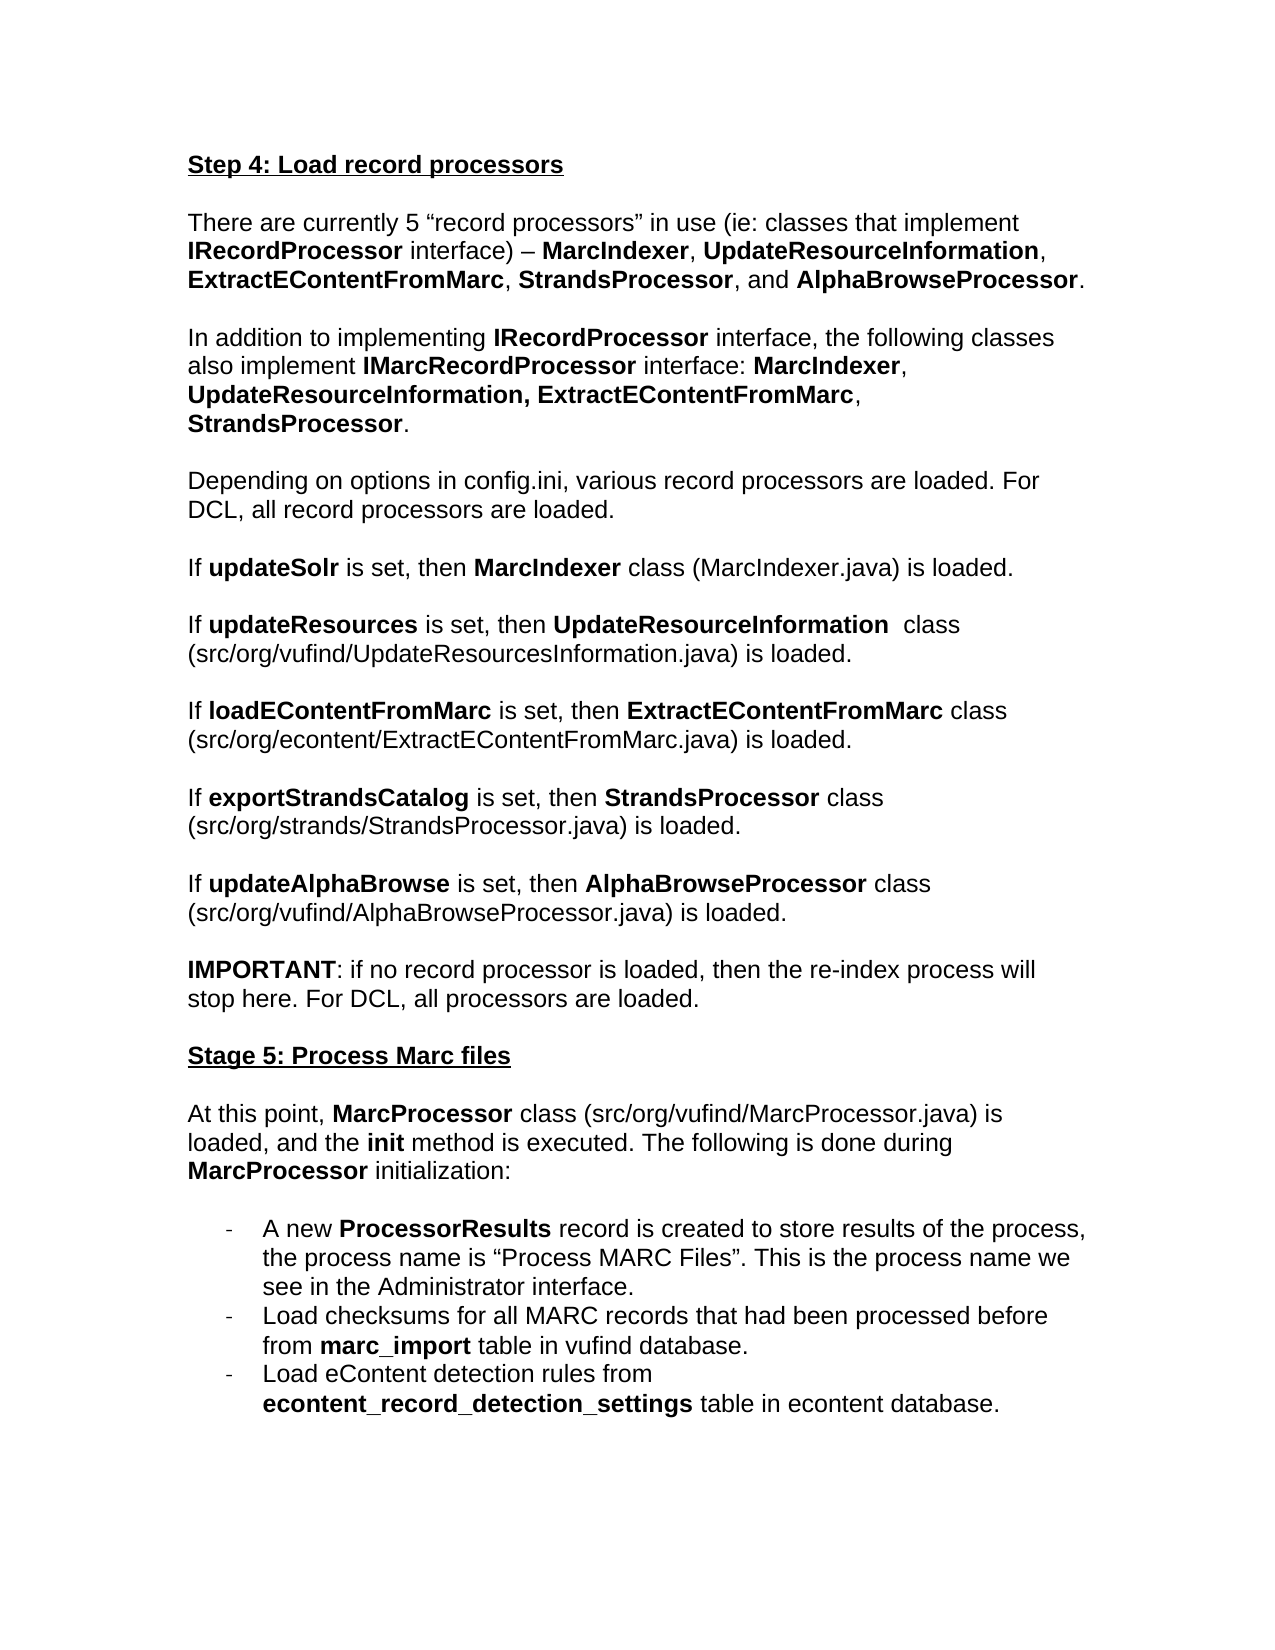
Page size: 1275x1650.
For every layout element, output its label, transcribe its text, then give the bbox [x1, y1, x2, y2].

text In addition to implementing IRecordProcessor interface, the following classes also implement IMarcRecordProcessor interface: MarcIndexer, UpdateResourceInformation, ExtractEContentFromMarc, StrandsProcessor. [187, 322, 1087, 437]
text There are currently 5 “record processors” in use (ie: classes that implement IRecordProcessor interface) – MarcIndexer, UpdateResourceInformation, ExtractEContentFromMarc, StrandsProcessor, and AlphaBrowseProcessor. [187, 207, 1087, 294]
text IMPORTANT: if no record processor is loaded, then the re-index process will stop here. For DCL, all processors are loaded. [187, 955, 1087, 1012]
list Load eContent detection rules from econtent_record_detection_settings table in econtent database. [225, 1359, 1087, 1418]
text Step 4: Load record processors [187, 150, 1087, 179]
text Depending on options in config.ini, various record processors are loaded. For DCL, all record processors are loaded. [187, 466, 1087, 524]
text At this point, MarcProcessor class (src/org/vufind/MarcProcessor.java) is loaded, and the init method is executed. The following is done during MarcProcessor initialization: [187, 1099, 1087, 1185]
text Stage 5: Process Marc files [187, 1041, 1087, 1070]
list A new ProcessorResults record is created to store results of the process, the process name is “Process MARC Files”. This is the process name we see in the Administrator interface. [225, 1214, 1087, 1301]
text If updateSolr is set, then MarcIndexer class (MarcIndexer.java) is loaded. [187, 552, 1087, 581]
text If updateAlphaBrowse is set, then AlphaBrowseProcessor class (src/org/vufind/AlphaBrowseProcessor.java) is loaded. [187, 869, 1087, 926]
text If loadEContentFromMarc is set, then ExtractEContentFromMarc class (src/org/econtent/ExtractEContentFromMarc.java) is loaded. [187, 696, 1087, 754]
list Load checksums for all MARC records that had been processed before from marc_import table in vufind database. [225, 1301, 1087, 1359]
text If exportStrandsCatalog is set, then StrandsProcessor class (src/org/strands/StrandsProcessor.java) is loaded. [187, 782, 1087, 840]
text If updateResources is set, then UpdateResourceInformation class (src/org/vufind/UpdateResourcesInformation.java) is loaded. [187, 610, 1087, 667]
